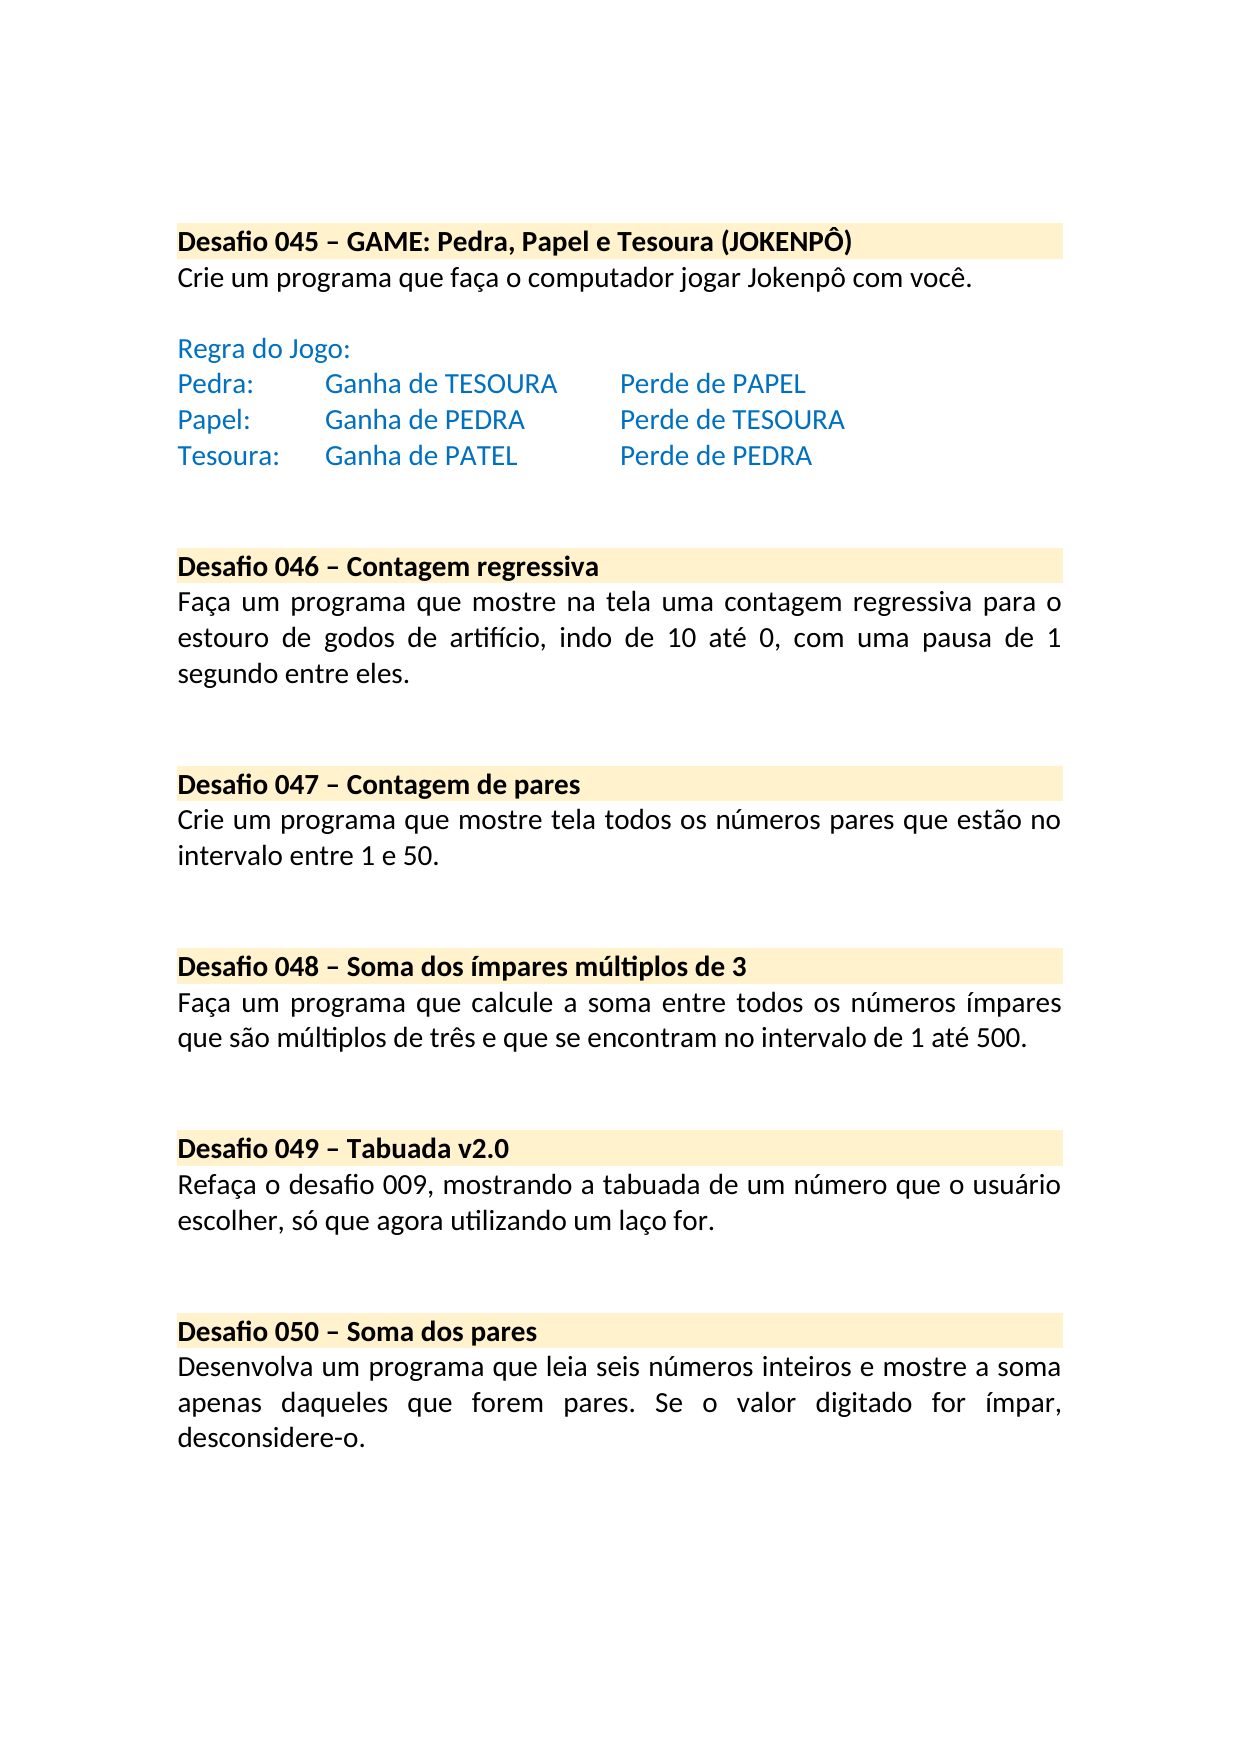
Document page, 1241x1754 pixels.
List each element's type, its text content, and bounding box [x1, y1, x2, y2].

subtitle Desafio 045 – GAME: Pedra, Papel e Tesoura (JOKENPÔ) [177, 223, 1063, 259]
text Faça um programa que calcule a soma entre todos os números ímpares que são múltiplos de três e que se encontram no intervalo de 1 até 500. [177, 984, 1063, 1055]
subtitle Desafio 049 – Tabuada v2.0 [177, 1130, 1063, 1166]
text Faça um programa que mostre na tela uma contagem regressiva para o estouro de godos de artifício, indo de 10 até 0, com uma pausa de 1 segundo entre eles. [177, 583, 1063, 690]
subtitle Desafio 047 – Contagem de pares [177, 766, 1063, 801]
text Desenvolva um programa que leia seis números inteiros e mostre a soma apenas daqueles que forem pares. Se o valor digitado for ímpar, desconsidere-o. [177, 1348, 1063, 1455]
text Tesoura: Ganha de PATEL Perde de PEDRA [177, 437, 1063, 472]
text Regra do Jogo: [177, 330, 1063, 366]
text Crie um programa que mostre tela todos os números pares que estão no intervalo entre 1 e 50. [177, 801, 1063, 873]
text Pedra: Ganha de TESOURA Perde de PAPEL [177, 366, 1063, 401]
text Crie um programa que faça o computador jogar Jokenpô com você. [177, 259, 1063, 294]
subtitle Desafio 050 – Soma dos pares [177, 1313, 1063, 1348]
text Refaça o desafio 009, mostrando a tabuada de um número que o usuário escolher, só que agora utilizando um laço for. [177, 1166, 1063, 1237]
text Papel: Ganha de PEDRA Perde de TESOURA [177, 401, 1063, 437]
subtitle Desafio 048 – Soma dos ímpares múltiplos de 3 [177, 948, 1063, 984]
subtitle Desafio 046 – Contagem regressiva [177, 548, 1063, 583]
